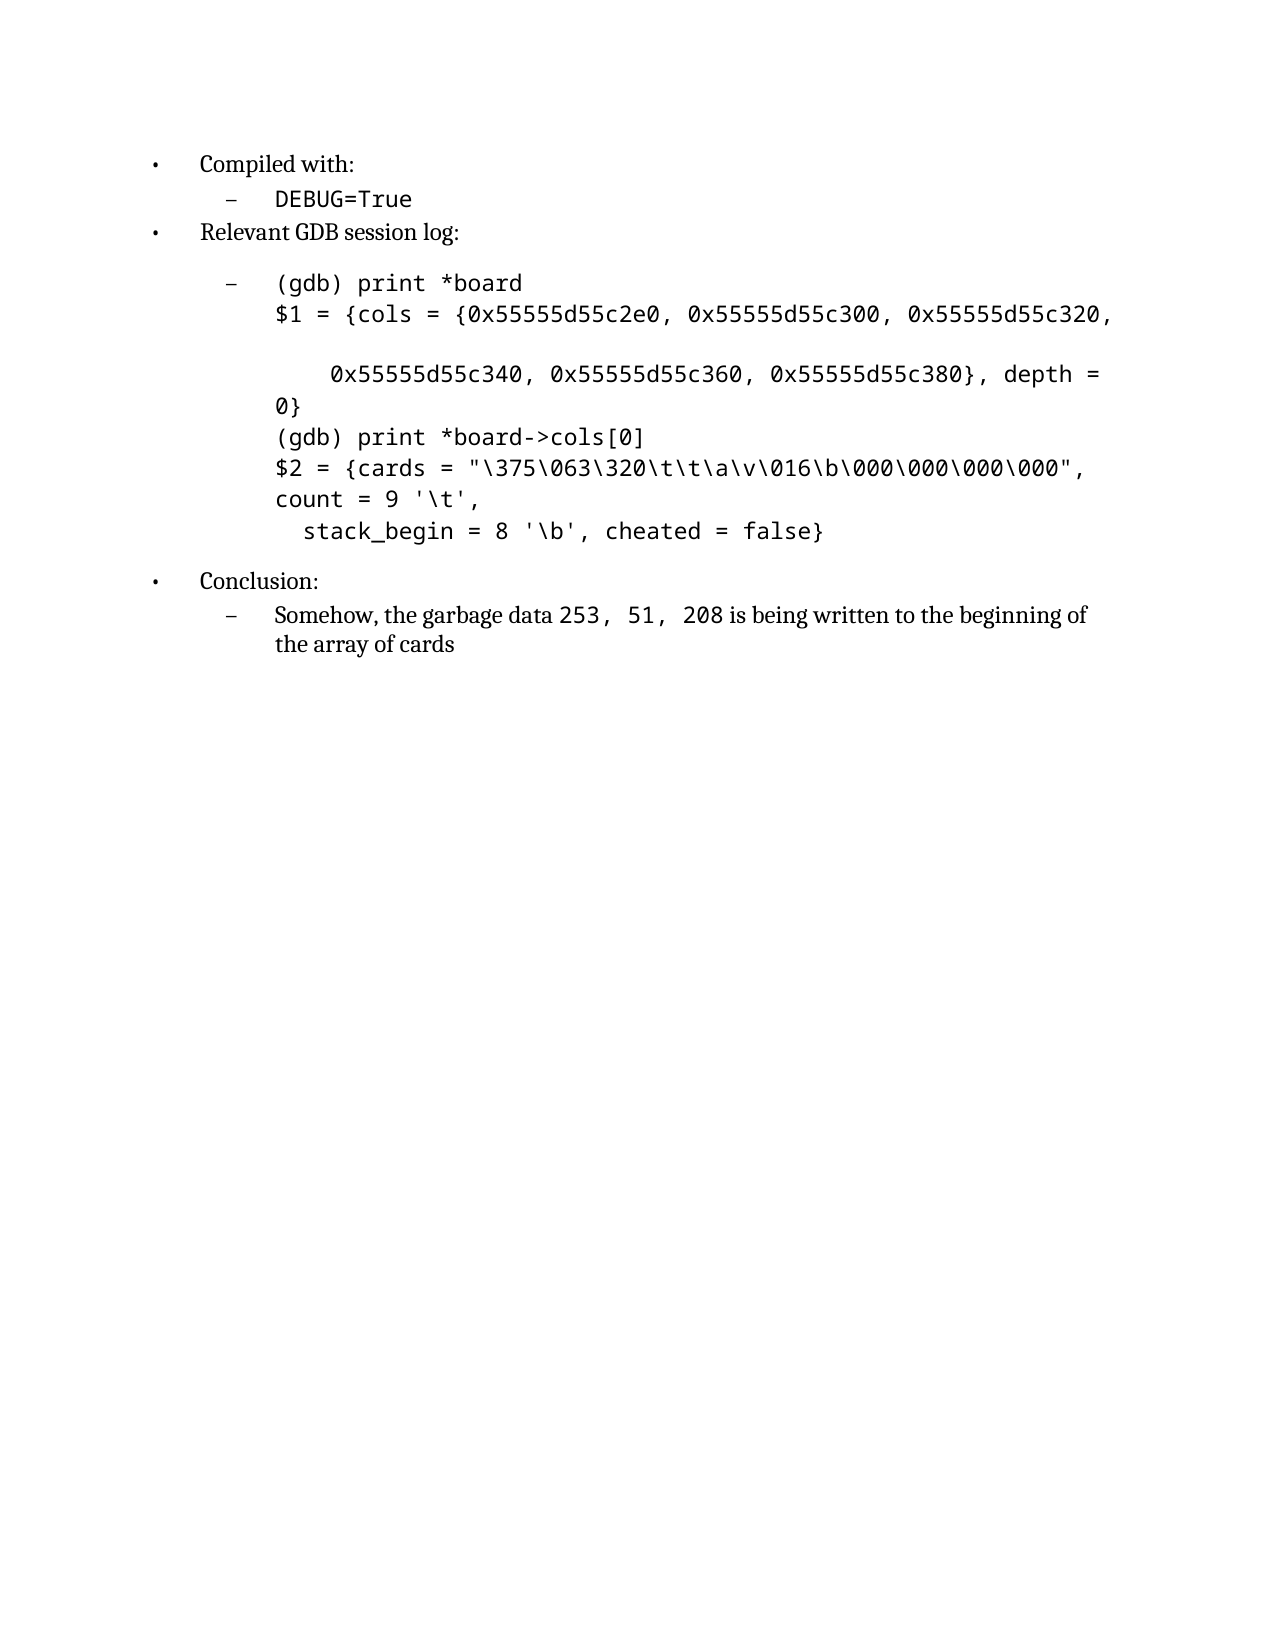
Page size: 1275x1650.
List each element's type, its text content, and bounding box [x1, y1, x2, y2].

list Conclusion: [150, 567, 1125, 595]
list DEBUG=True [225, 182, 1125, 214]
list Compiled with: [150, 150, 1125, 179]
list Relevant GDB session log: [150, 217, 1125, 246]
list Somehow, the garbage data 253, 51, 208 is being written to the beginning of the array of cards [225, 599, 1125, 659]
